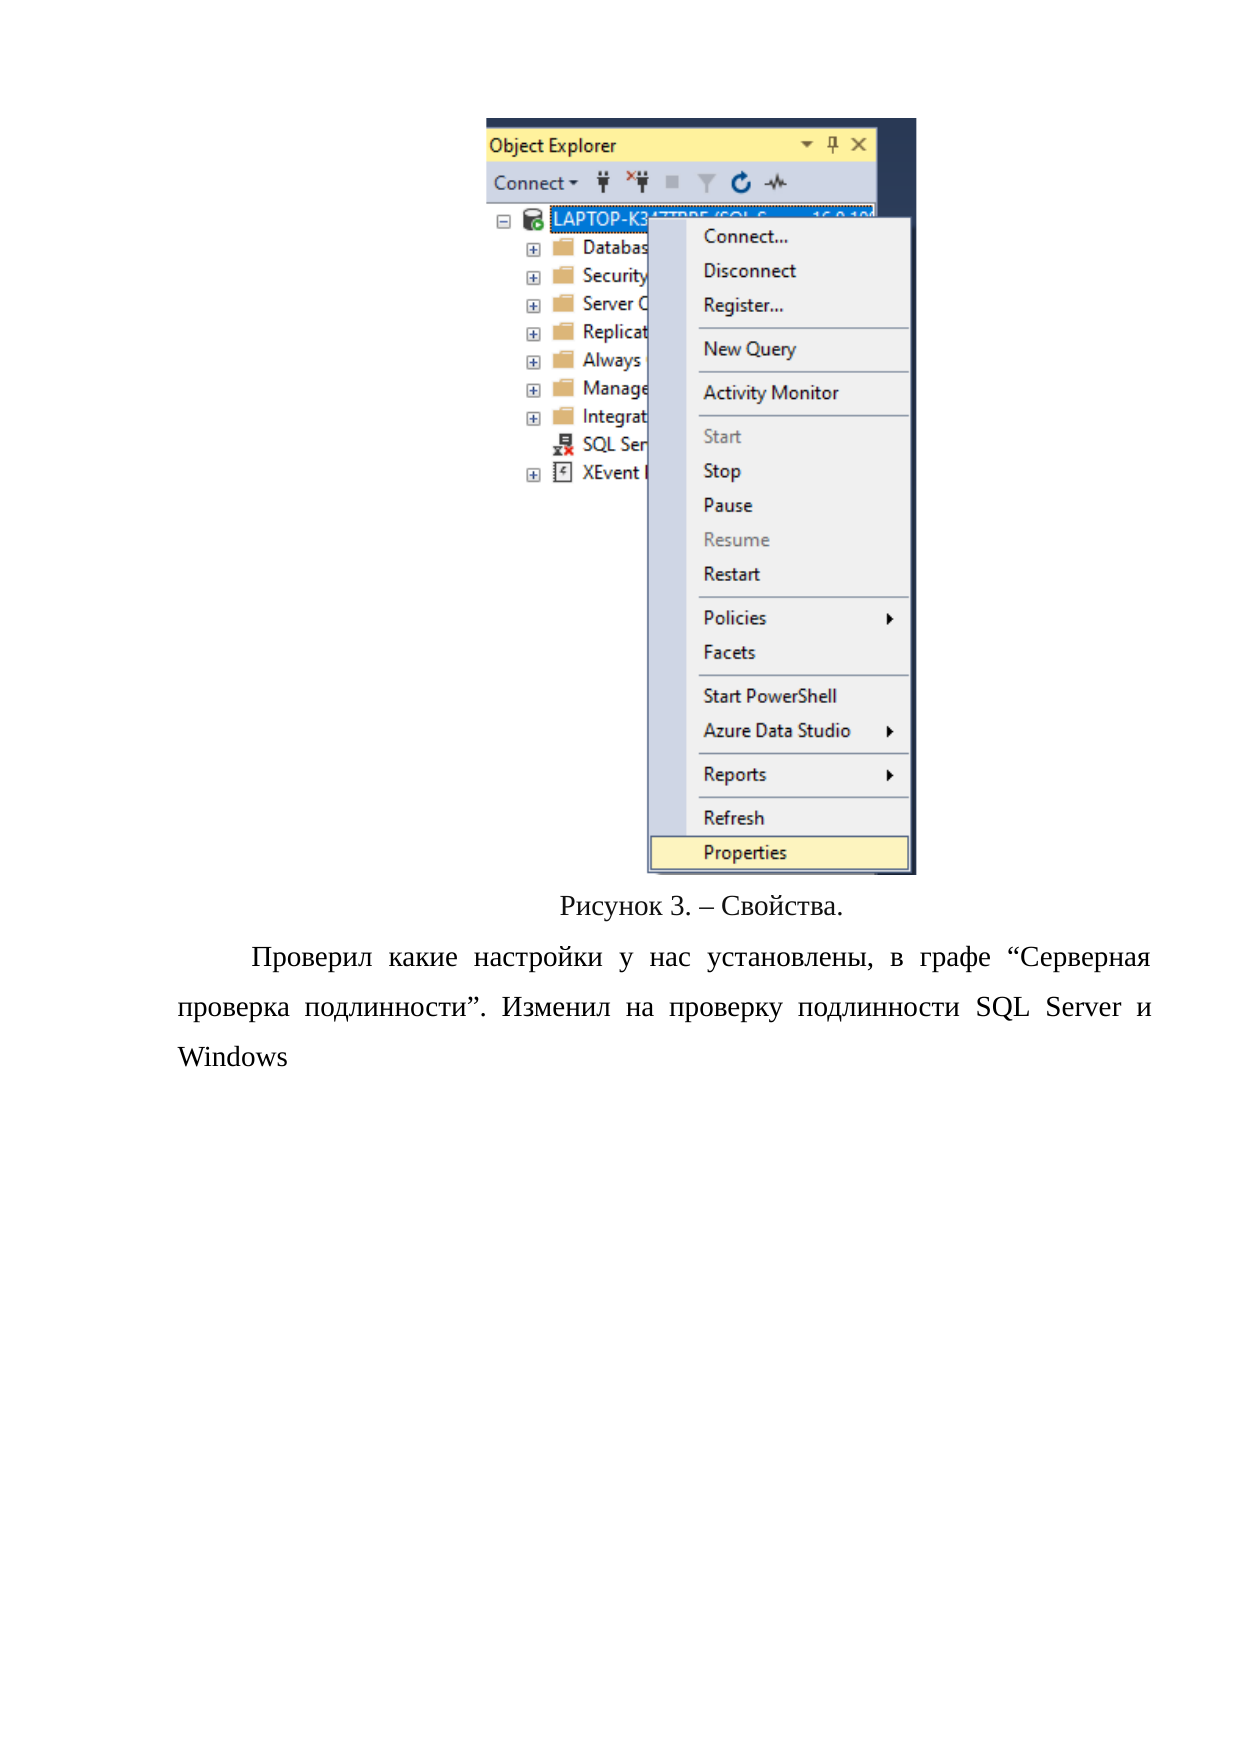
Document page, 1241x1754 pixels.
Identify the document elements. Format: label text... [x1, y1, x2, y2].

text Проверил какие настройки у нас установлены, в графе “Серверная проверка подлинности”. Изменил на проверку подлинности SQL Server и Windows [177, 939, 1152, 1073]
picture [486, 118, 917, 875]
text Рисунок 3. – Свойства. [177, 888, 1152, 922]
